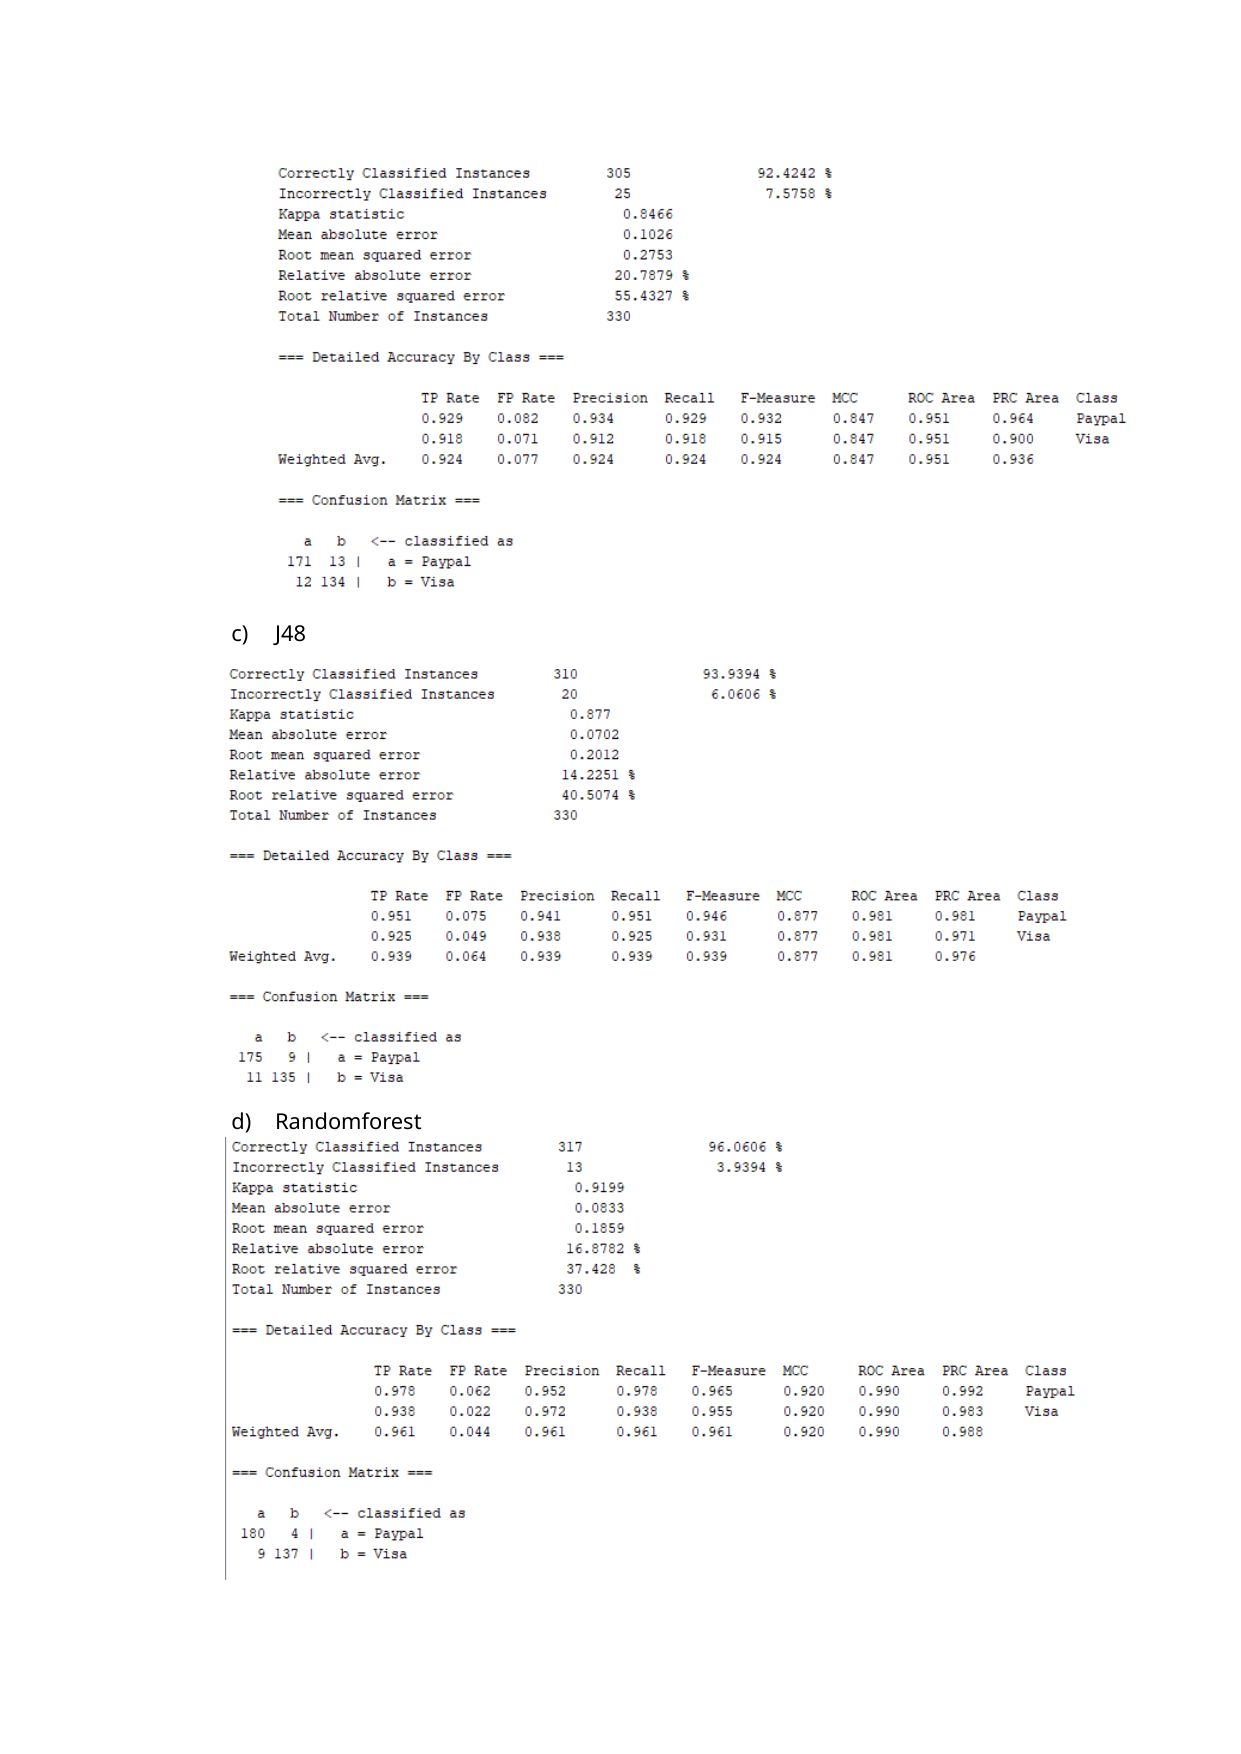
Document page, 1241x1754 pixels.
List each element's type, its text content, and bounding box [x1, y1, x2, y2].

list J48 [231, 617, 1053, 649]
picture [225, 1137, 1091, 1580]
picture [275, 162, 1141, 595]
list Randomforest [231, 1104, 1053, 1137]
picture [225, 649, 1091, 1095]
